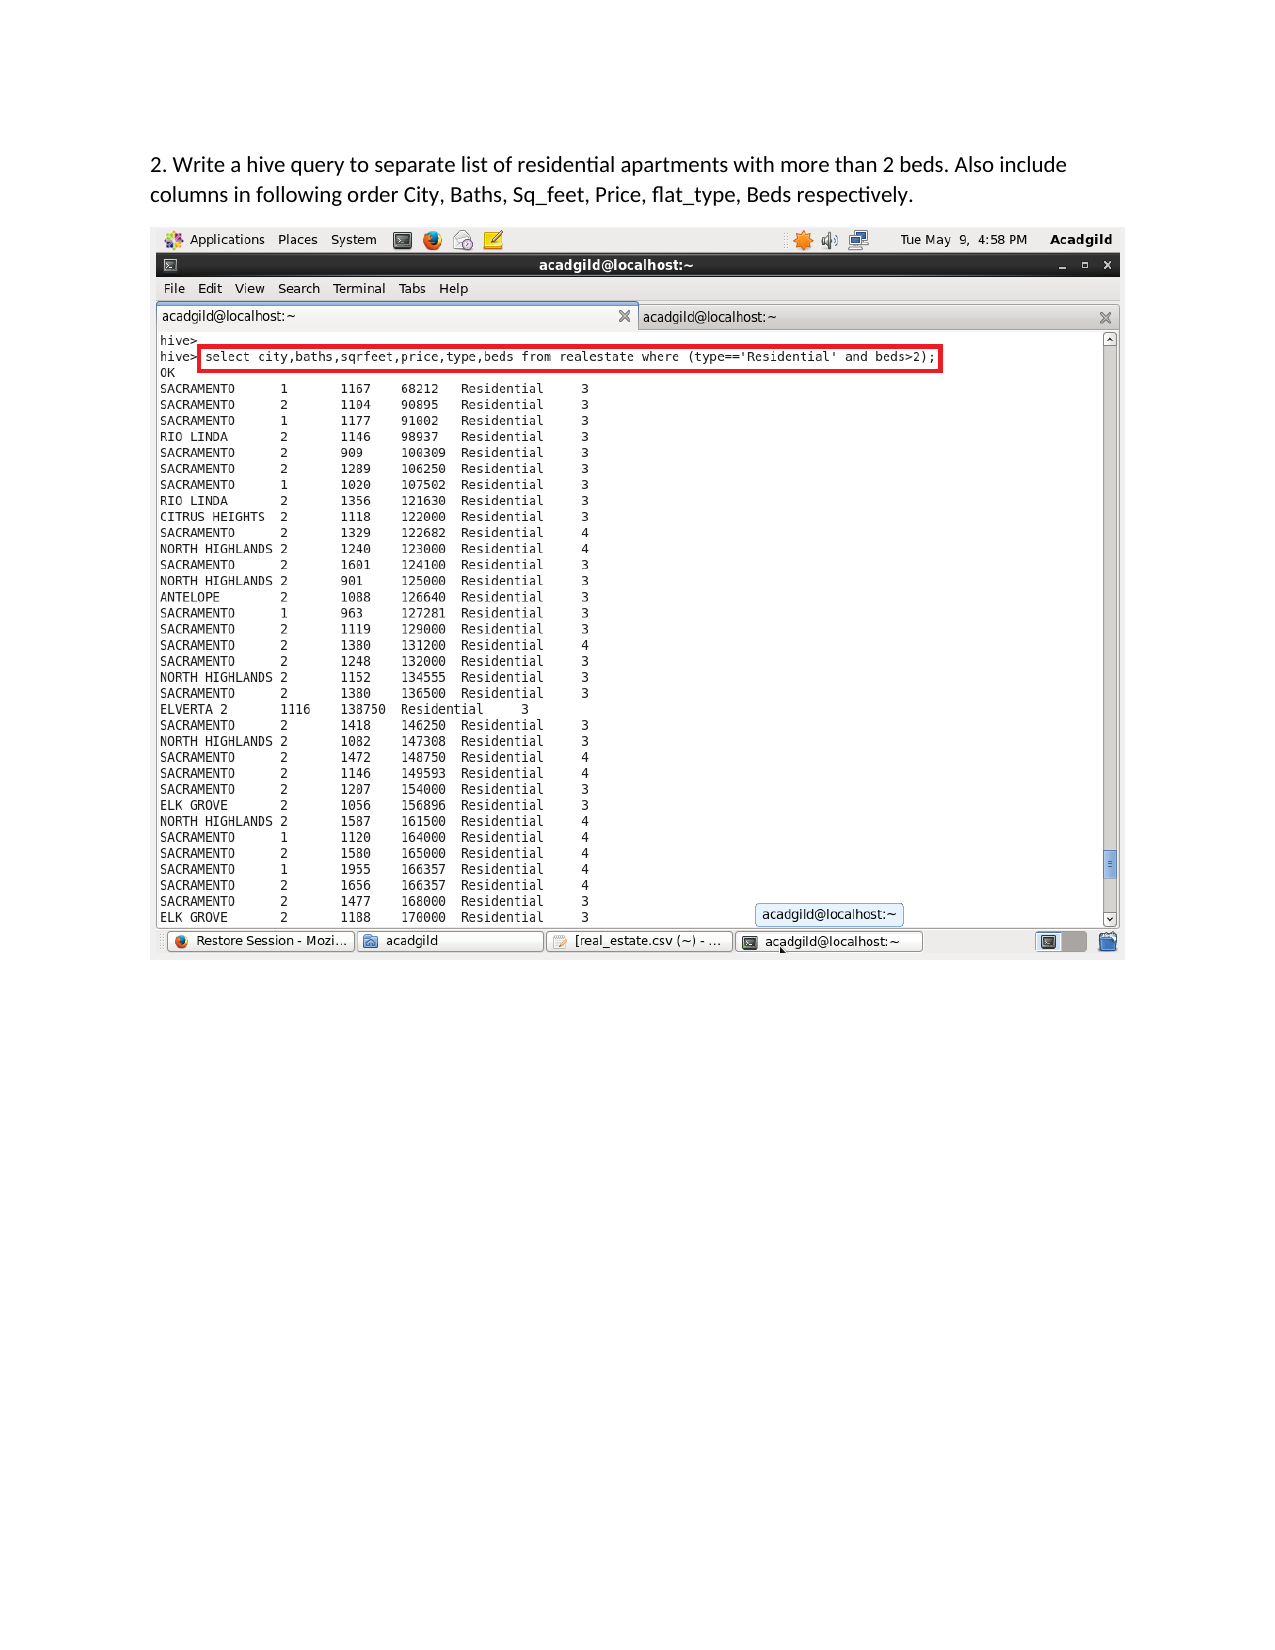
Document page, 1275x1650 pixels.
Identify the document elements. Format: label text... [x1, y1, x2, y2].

picture [150, 227, 1125, 960]
text 2. Write a hive query to separate list of residential apartments with more than 2 beds. Also include columns in following order City, Baths, Sq_feet, Price, flat_type, Beds respectively. [150, 150, 1125, 208]
